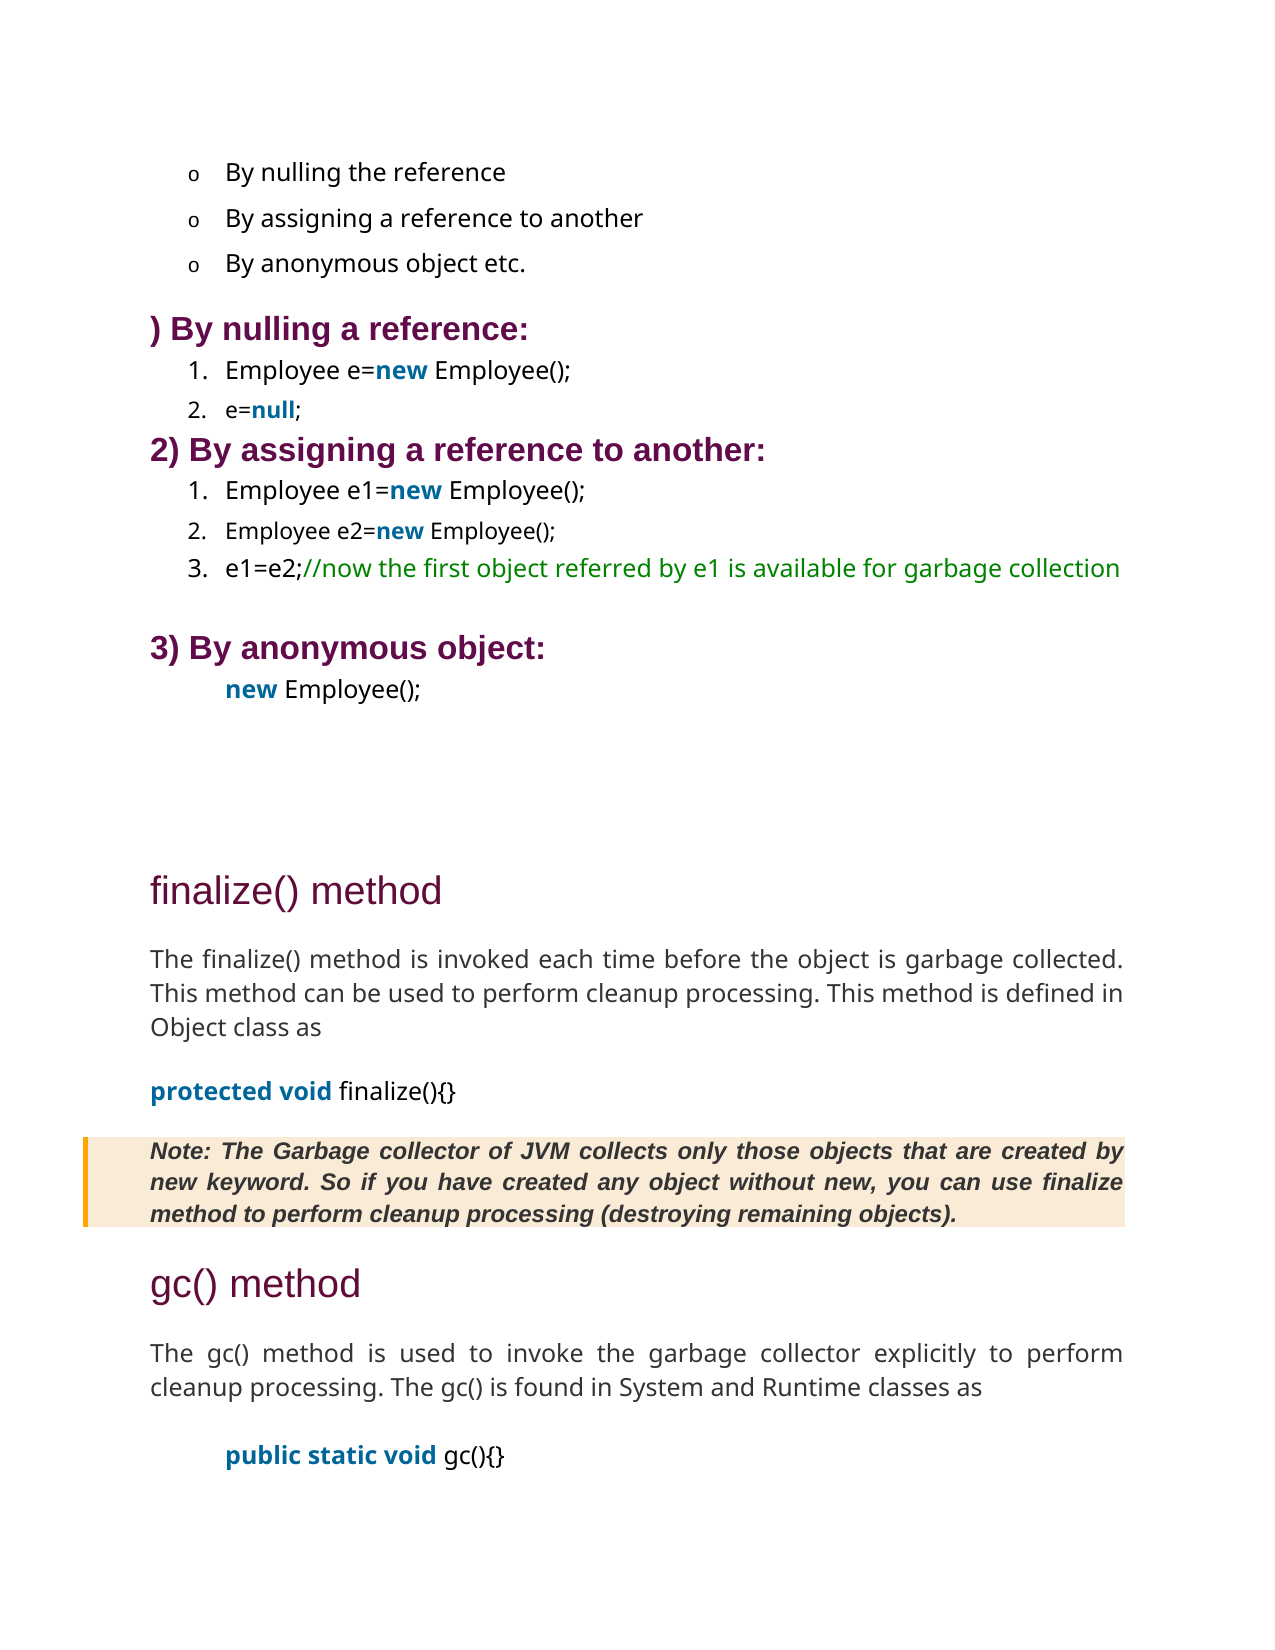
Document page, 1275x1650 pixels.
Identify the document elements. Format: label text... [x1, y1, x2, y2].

list Employee e=new Employee(); [187, 347, 1125, 386]
text new Employee(); [225, 667, 1125, 706]
text public static void gc(){} [225, 1433, 1125, 1472]
list e1=e2;//now the first object referred by e1 is available for garbage collection [187, 546, 1125, 624]
list By anonymous object etc. [187, 241, 1125, 280]
subtitle 2) By assigning a reference to another: [150, 429, 1125, 468]
list By nulling the reference [187, 150, 1125, 189]
subtitle 3) By anonymous object: [150, 628, 1125, 667]
subtitle ) By nulling a reference: [150, 309, 1125, 347]
list e=null; [187, 386, 1125, 425]
list Employee e1=new Employee(); [187, 468, 1125, 507]
text The finalize() method is invoked each time before the object is garbage collected. This method can be used to perform cleanup processing. This method is defined in Object class as [150, 942, 1125, 1044]
text The gc() method is used to invoke the garbage collector explicitly to perform cleanup processing. The gc() is found in System and Runtime classes as [150, 1336, 1125, 1404]
list Employee e2=new Employee(); [187, 507, 1125, 546]
subtitle Note: The Garbage collector of JVM collects only those objects that are created by new keyword. So if you have created any object without new, you can use finalize method to perform cleanup processing (destroying remaining objects). [88, 1137, 1125, 1227]
subtitle gc() method [150, 1261, 1125, 1306]
text protected void finalize(){} [150, 1073, 1125, 1107]
list By assigning a reference to another [187, 195, 1125, 234]
subtitle finalize() method [150, 867, 1125, 913]
